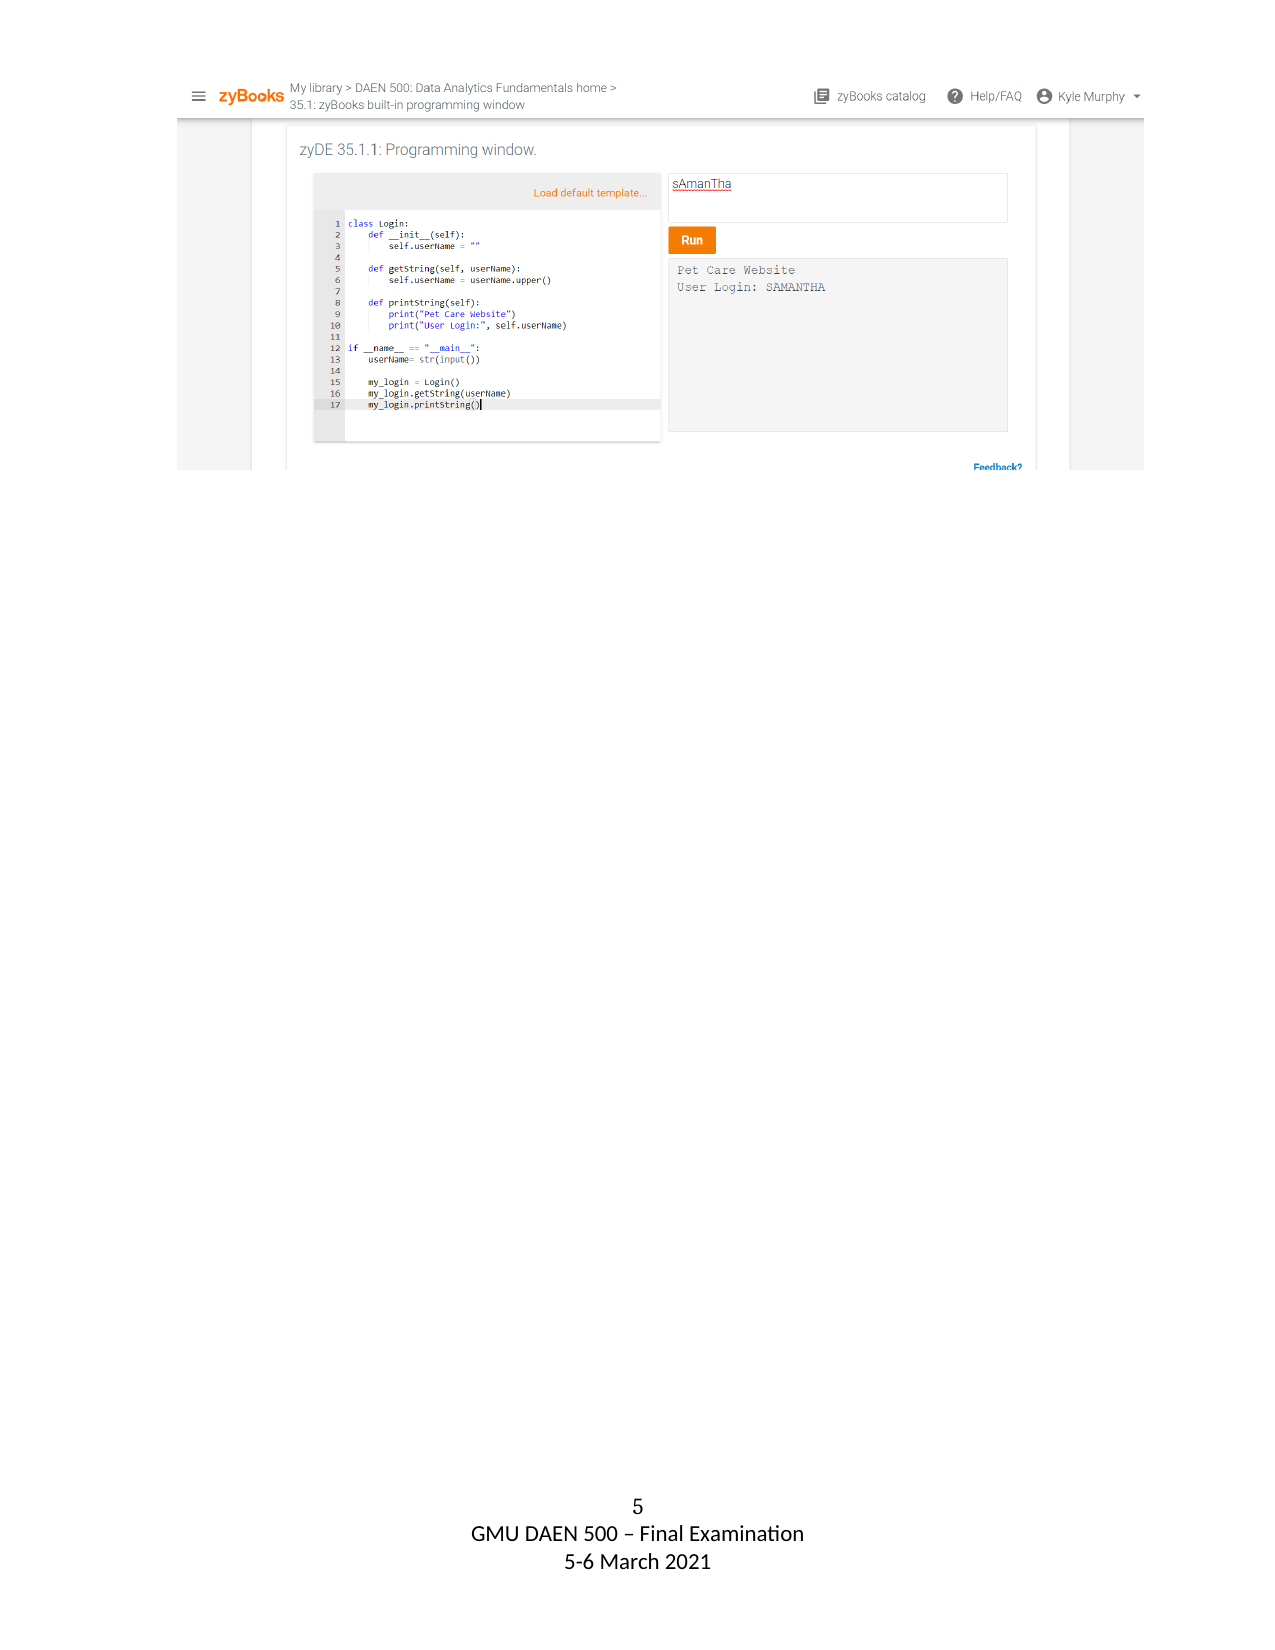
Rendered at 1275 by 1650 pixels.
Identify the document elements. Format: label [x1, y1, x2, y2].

picture [177, 75, 1144, 470]
